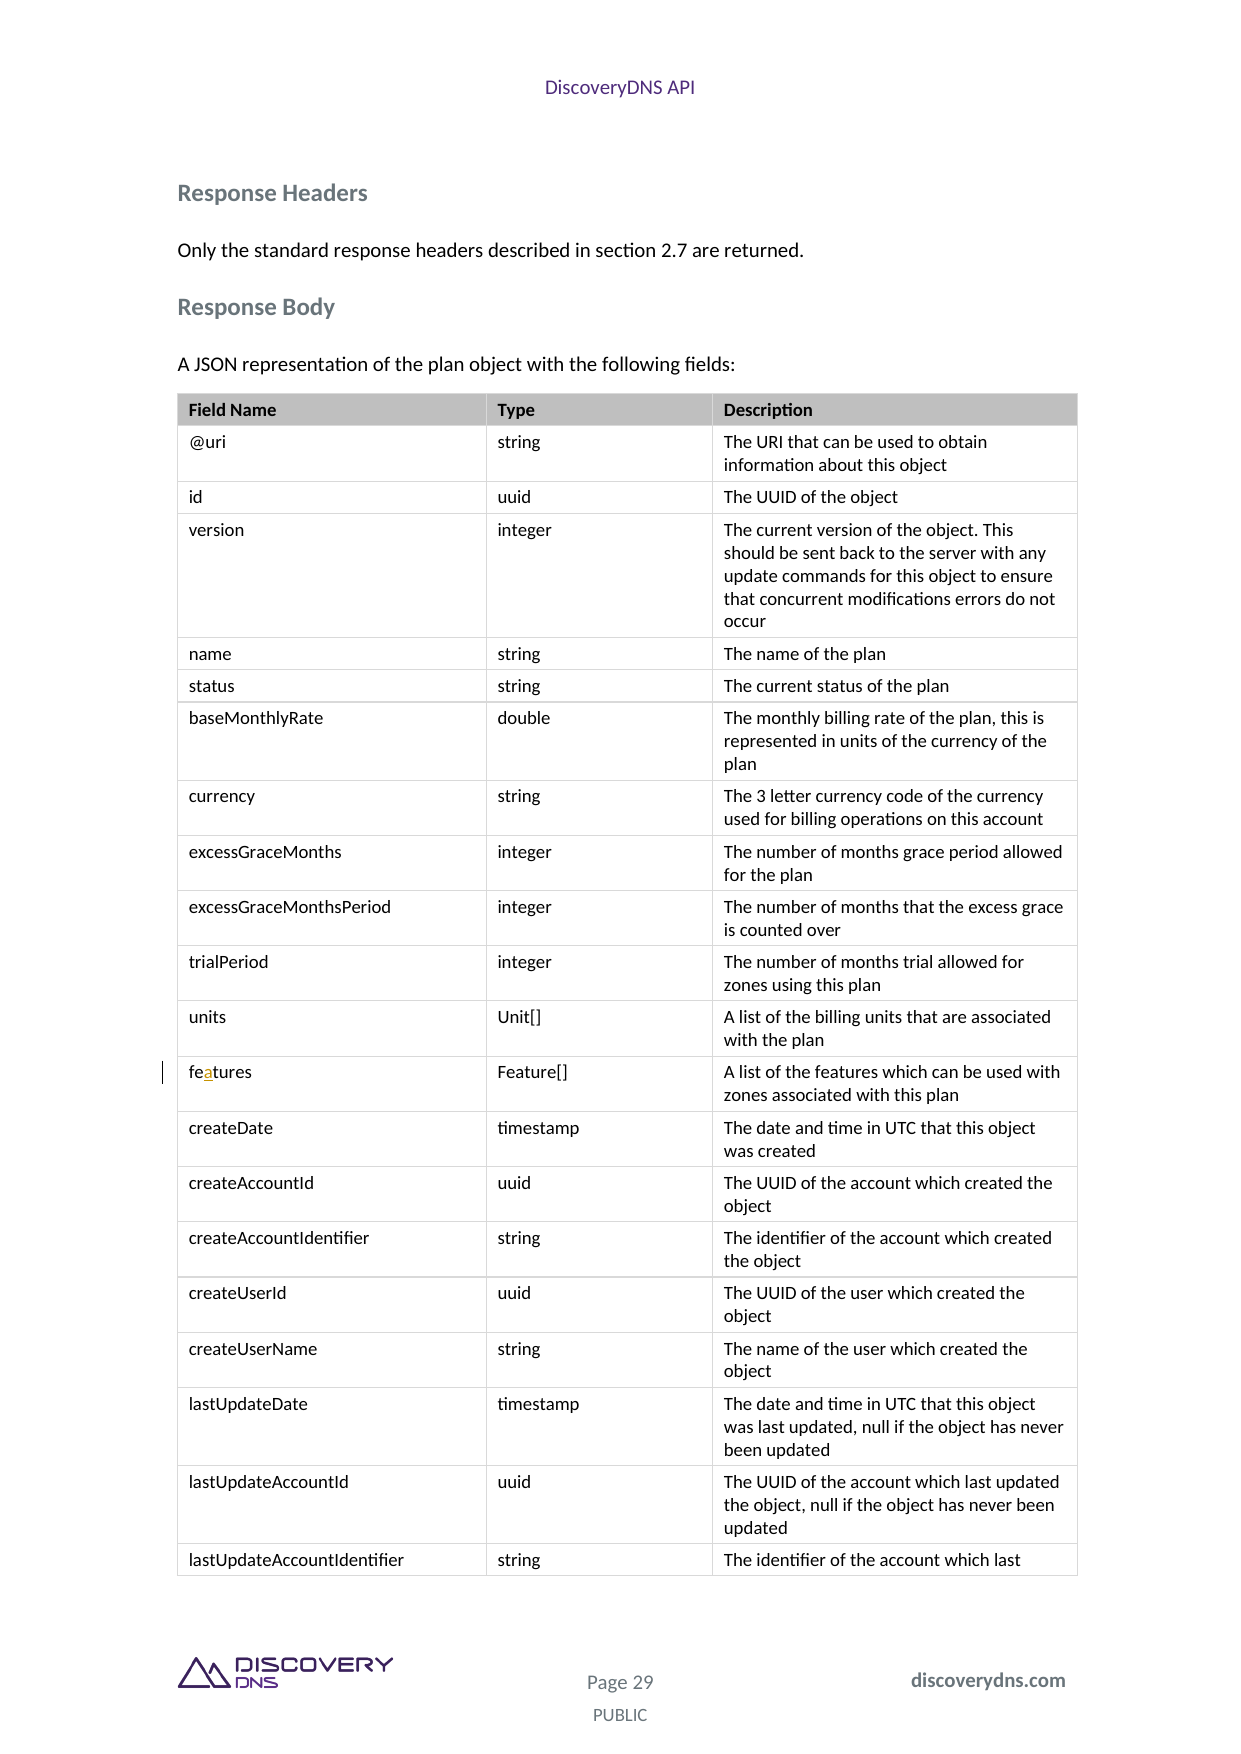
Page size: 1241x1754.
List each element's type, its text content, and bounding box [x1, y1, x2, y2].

table_cell The name of the plan [713, 638, 1077, 669]
table_cell double [487, 703, 712, 779]
table_cell The current version of the object. This should be sent back to the server with any update commands for this object to ensure that concurrent modifications errors do not occur [713, 514, 1077, 637]
table_header Field Name [178, 394, 486, 425]
table_cell string [487, 781, 712, 835]
table_cell baseMonthlyRate [178, 703, 486, 779]
subtitle Response Body [177, 291, 1063, 322]
table_cell integer [487, 836, 712, 890]
table_cell Unit[] [487, 1001, 712, 1056]
table_cell The URI that can be used to obtain information about this object [713, 426, 1077, 481]
table_cell The date and time in UTC that this object was created [713, 1112, 1077, 1166]
table_cell string [487, 638, 712, 669]
table_cell Feature[] [487, 1057, 712, 1111]
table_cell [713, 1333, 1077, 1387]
text A JSON representation of the plan object with the following fields: [177, 351, 1063, 377]
table_cell The monthly billing rate of the plan, this is represented in units of the currency of the plan [713, 703, 1077, 779]
table_cell fetures [178, 1057, 486, 1111]
table_cell createAccountIdentifier [178, 1222, 486, 1276]
table_cell units [178, 1001, 486, 1056]
table_cell integer [487, 946, 712, 1000]
table_cell uuid [487, 482, 712, 513]
table_cell The identifier of the account which created the object [713, 1222, 1077, 1276]
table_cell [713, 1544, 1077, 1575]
table_cell string [487, 1333, 712, 1387]
table_cell name [178, 638, 486, 669]
table_cell status [178, 670, 486, 701]
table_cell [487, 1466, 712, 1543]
table_cell trialPeriod [178, 946, 486, 1000]
table_cell The UUID of the object [713, 482, 1077, 513]
table_cell The number of months trial allowed for zones using this plan [713, 946, 1077, 1000]
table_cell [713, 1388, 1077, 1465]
table_cell string [487, 426, 712, 481]
table_cell id [178, 482, 486, 513]
table_cell uuid [487, 1167, 712, 1221]
table_cell integer [487, 891, 712, 945]
table_cell createUserId [178, 1278, 486, 1332]
table_cell createAccountId [178, 1167, 486, 1221]
table_header Description [713, 394, 1077, 425]
table_cell version [178, 514, 486, 637]
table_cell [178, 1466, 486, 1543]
table_cell The UUID of the account which created the object [713, 1167, 1077, 1221]
table_cell The 3 letter currency code of the currency used for billing operations on this account [713, 781, 1077, 835]
table_cell uuid [487, 1278, 712, 1332]
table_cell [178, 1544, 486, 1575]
table_cell The current status of the plan [713, 670, 1077, 701]
table_cell string [487, 1222, 712, 1276]
table_cell The number of months grace period allowed for the plan [713, 836, 1077, 890]
table_cell excessGraceMonthsPeriod [178, 891, 486, 945]
table_cell A list of the features which can be used with zones associated with this plan [713, 1057, 1077, 1111]
table_cell excessGraceMonths [178, 836, 486, 890]
table_cell A list of the billing units that are associated with the plan [713, 1001, 1077, 1056]
text Only the standard response headers described in section 2.7 are returned. [177, 237, 1063, 263]
picture [177, 1656, 394, 1689]
table_cell string [487, 670, 712, 701]
table_cell createUserName [178, 1333, 486, 1387]
table_cell currency [178, 781, 486, 835]
subtitle Response Headers [177, 177, 1063, 208]
table_cell @uri [178, 426, 486, 481]
table_cell createDate [178, 1112, 486, 1166]
table_header Type [487, 394, 712, 425]
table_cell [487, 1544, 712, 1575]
table_cell integer [487, 514, 712, 637]
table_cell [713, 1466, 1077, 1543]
table_cell timestamp [487, 1112, 712, 1166]
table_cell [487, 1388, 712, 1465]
table_cell The UUID of the user which created the object [713, 1278, 1077, 1332]
table_cell The number of months that the excess grace is counted over [713, 891, 1077, 945]
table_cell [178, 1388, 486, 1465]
